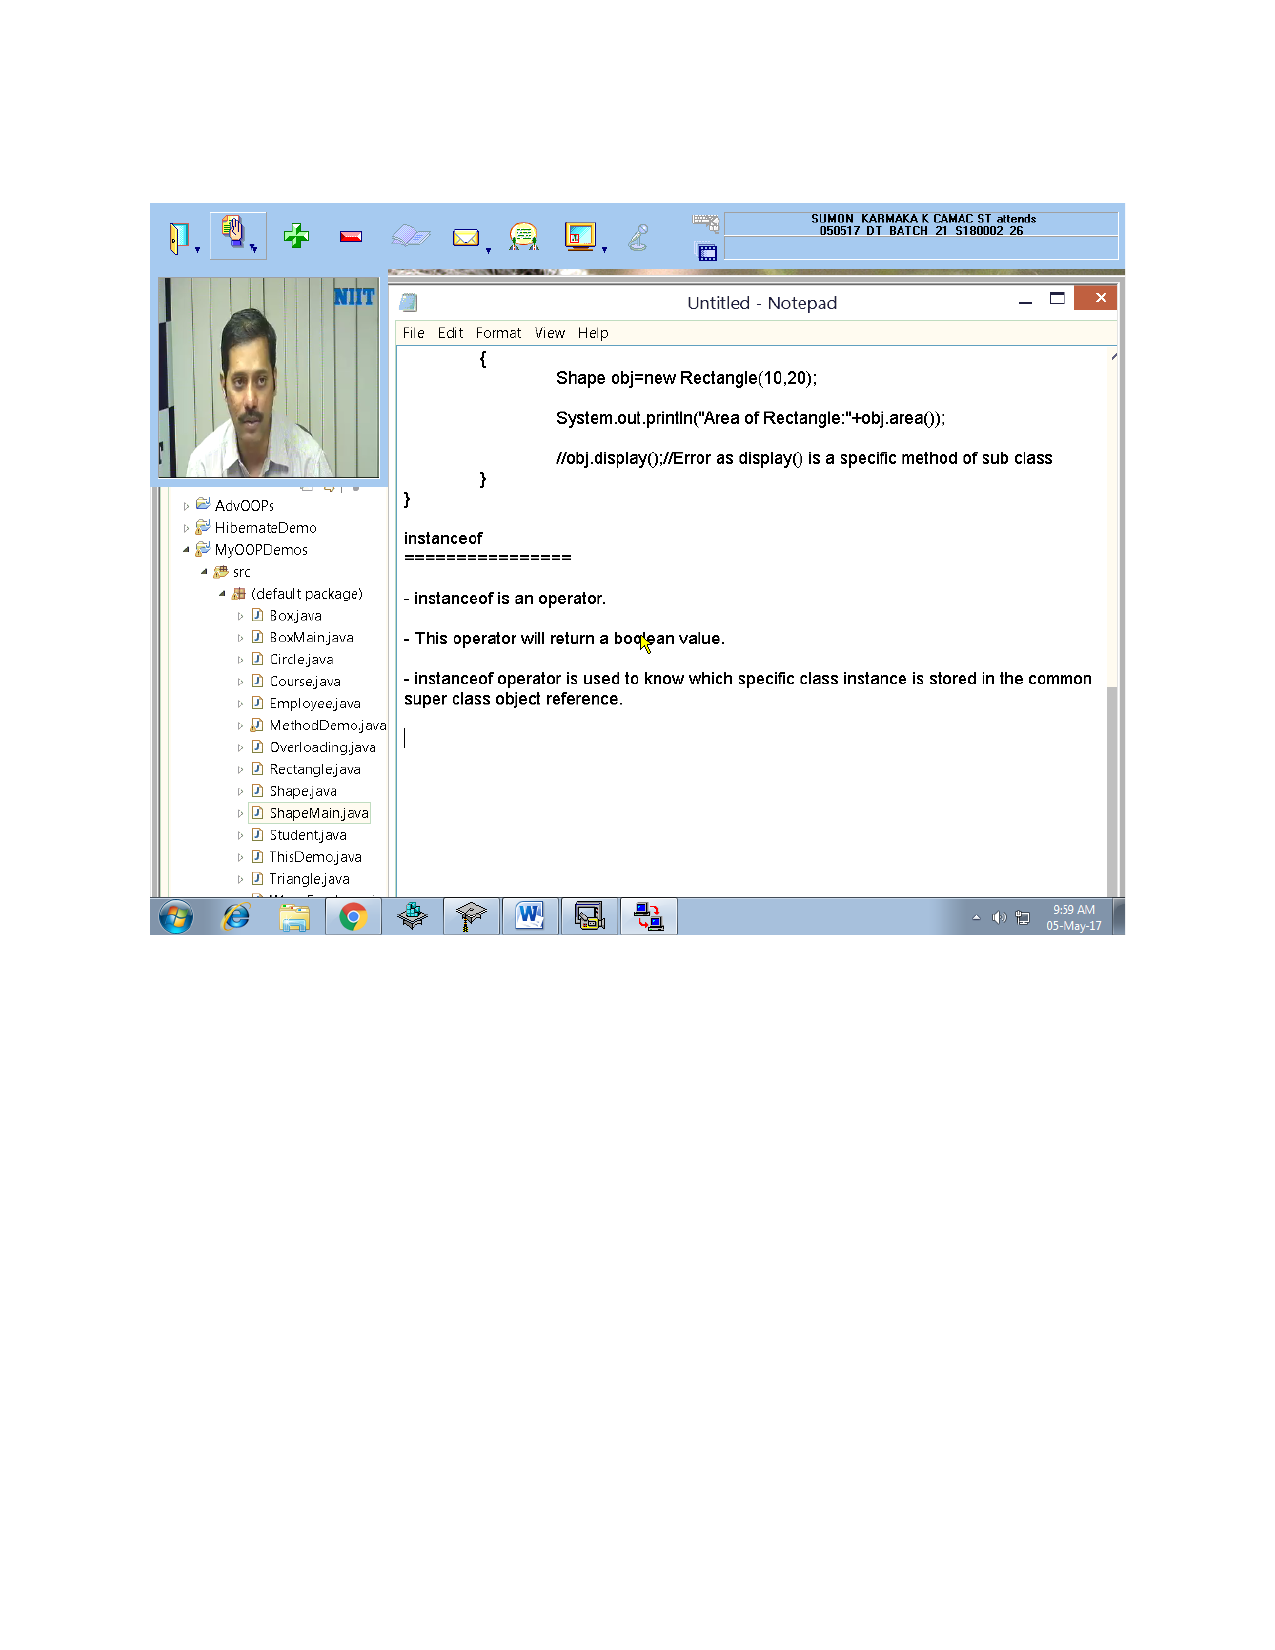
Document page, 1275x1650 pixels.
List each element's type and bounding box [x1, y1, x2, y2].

picture [150, 203, 1125, 935]
